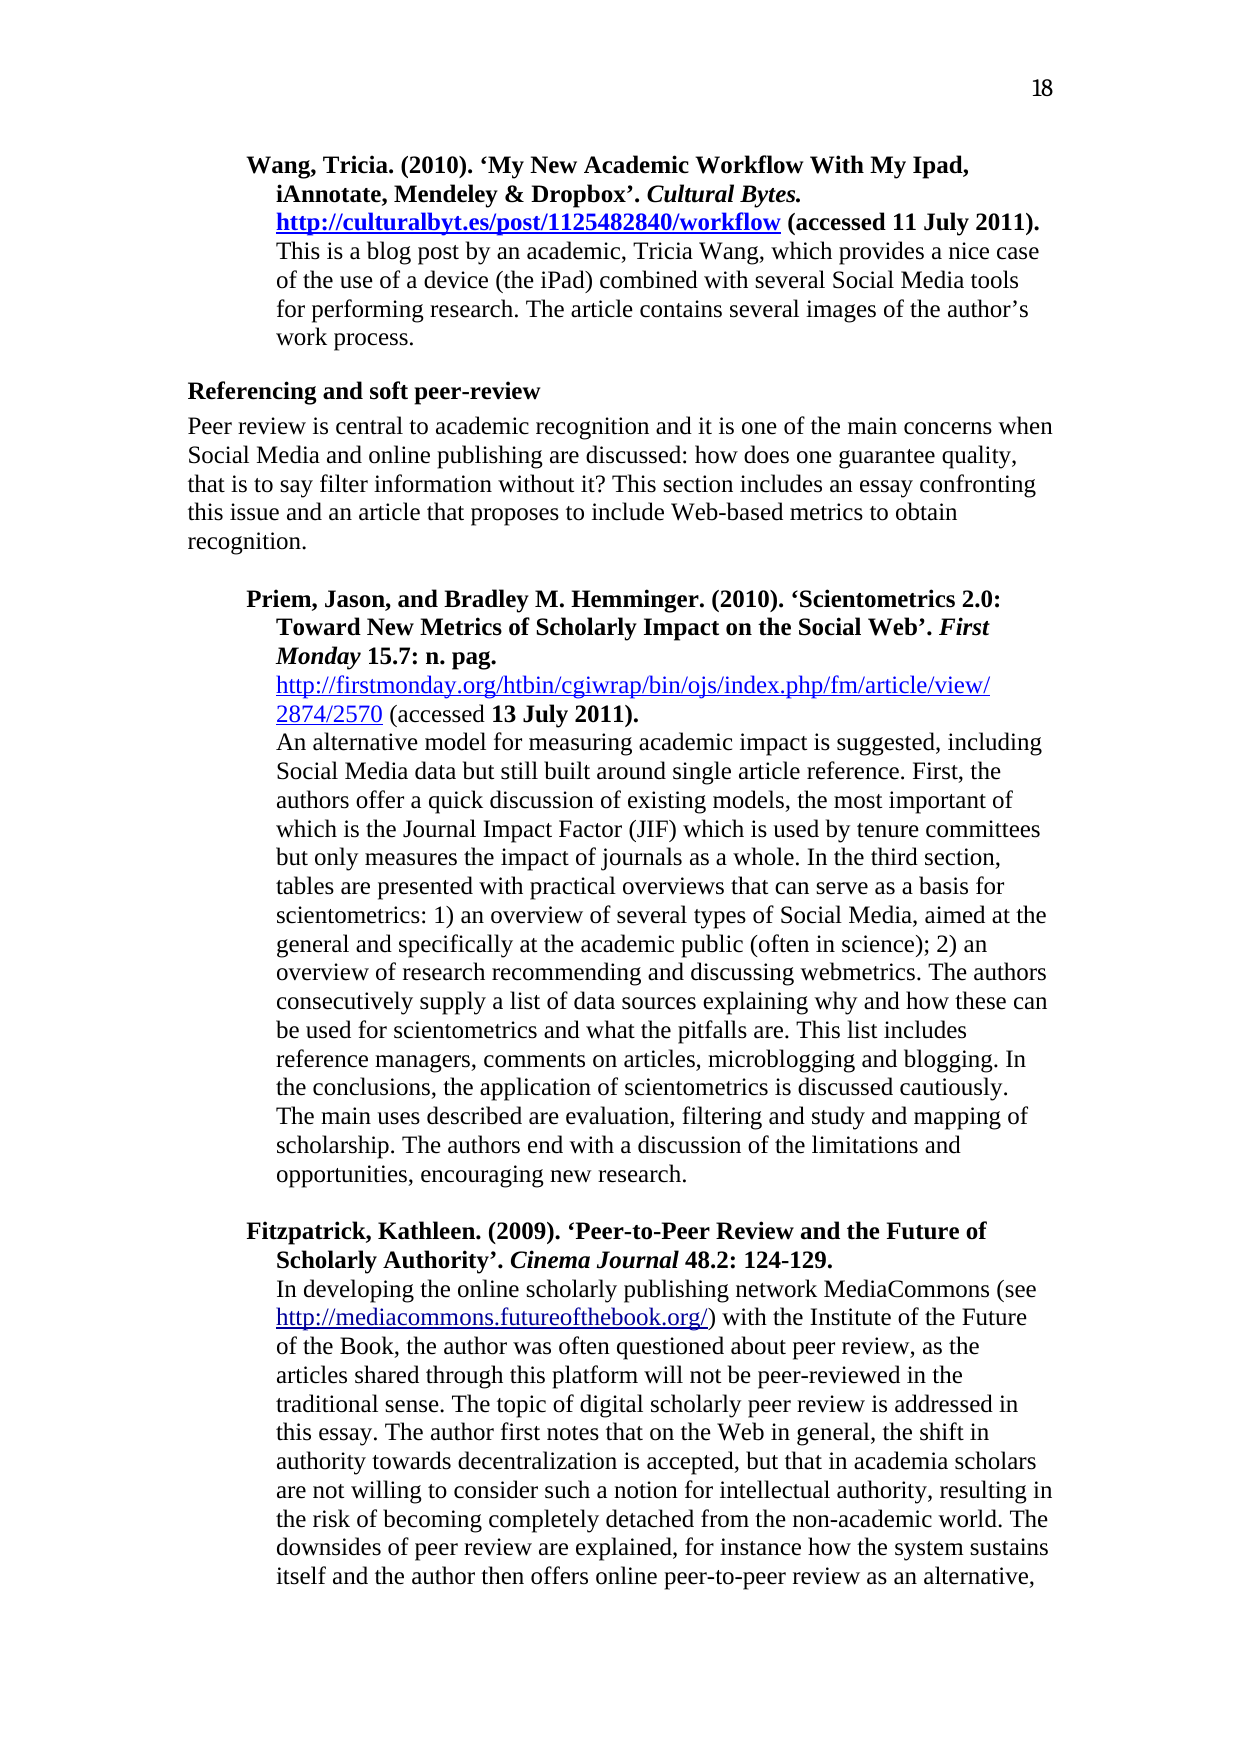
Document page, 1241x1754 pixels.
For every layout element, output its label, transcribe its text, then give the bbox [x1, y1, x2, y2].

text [276, 1274, 1053, 1590]
text Priem, Jason, and Bradley M. Hemminger. (2010). ‘Scientometrics 2.0: Toward New Metrics of Scholarly Impact on the Social Web’. First Monday 15.7: n. pag. http://firstmonday.org/htbin/cgiwrap/bin/ojs/index.php/fm/article/view/2874/2570 (accessed 13 July 2011). [246, 584, 1053, 727]
text This is a blog post by an academic, Tricia Wang, which provides a nice case of the use of a device (the iPad) combined with several Social Media tools for performing research. The article contains several images of the author’s work process. [276, 236, 1053, 351]
subtitle Referencing and soft peer-review [187, 376, 1053, 405]
text Wang, Tricia. (2010). ‘My New Academic Workflow With My Ipad, iAnnotate, Mendeley & Dropbox’. Cultural Bytes. http://culturalbyt.es/post/1125482840/workflow (accessed 11 July 2011). [246, 150, 1053, 236]
text Peer review is central to academic recognition and it is one of the main concerns when Social Media and online publishing are discussed: how does one guarantee quality, that is to say filter information without it? This section includes an essay confronting this issue and an article that proposes to include Web-based metrics to obtain recognition. [187, 411, 1053, 555]
text Fitzpatrick, Kathleen. (2009). ‘Peer-to-Peer Review and the Future of Scholarly Authority’. Cinema Journal 48.2: 124-129. [246, 1216, 1053, 1274]
text An alternative model for measuring academic impact is suggested, including Social Media data but still built around single article reference. First, the authors offer a quick discussion of existing models, the most important of which is the Journal Impact Factor (JIF) which is used by tenure committees but only measures the impact of journals as a whole. In the third section, tables are presented with practical overviews that can serve as a basis for scientometrics: 1) an overview of several types of Social Media, aimed at the general and specifically at the academic public (often in science); 2) an overview of research recommending and discussing webmetrics. The authors consecutively supply a list of data sources explaining why and how these can be used for scientometrics and what the pitfalls are. This list includes reference managers, comments on articles, microblogging and blogging. In the conclusions, the application of scientometrics is discussed cautiously. The main uses described are evaluation, filtering and study and mapping of scholarship. The authors end with a discussion of the limitations and opportunities, encouraging new research. [276, 727, 1053, 1187]
